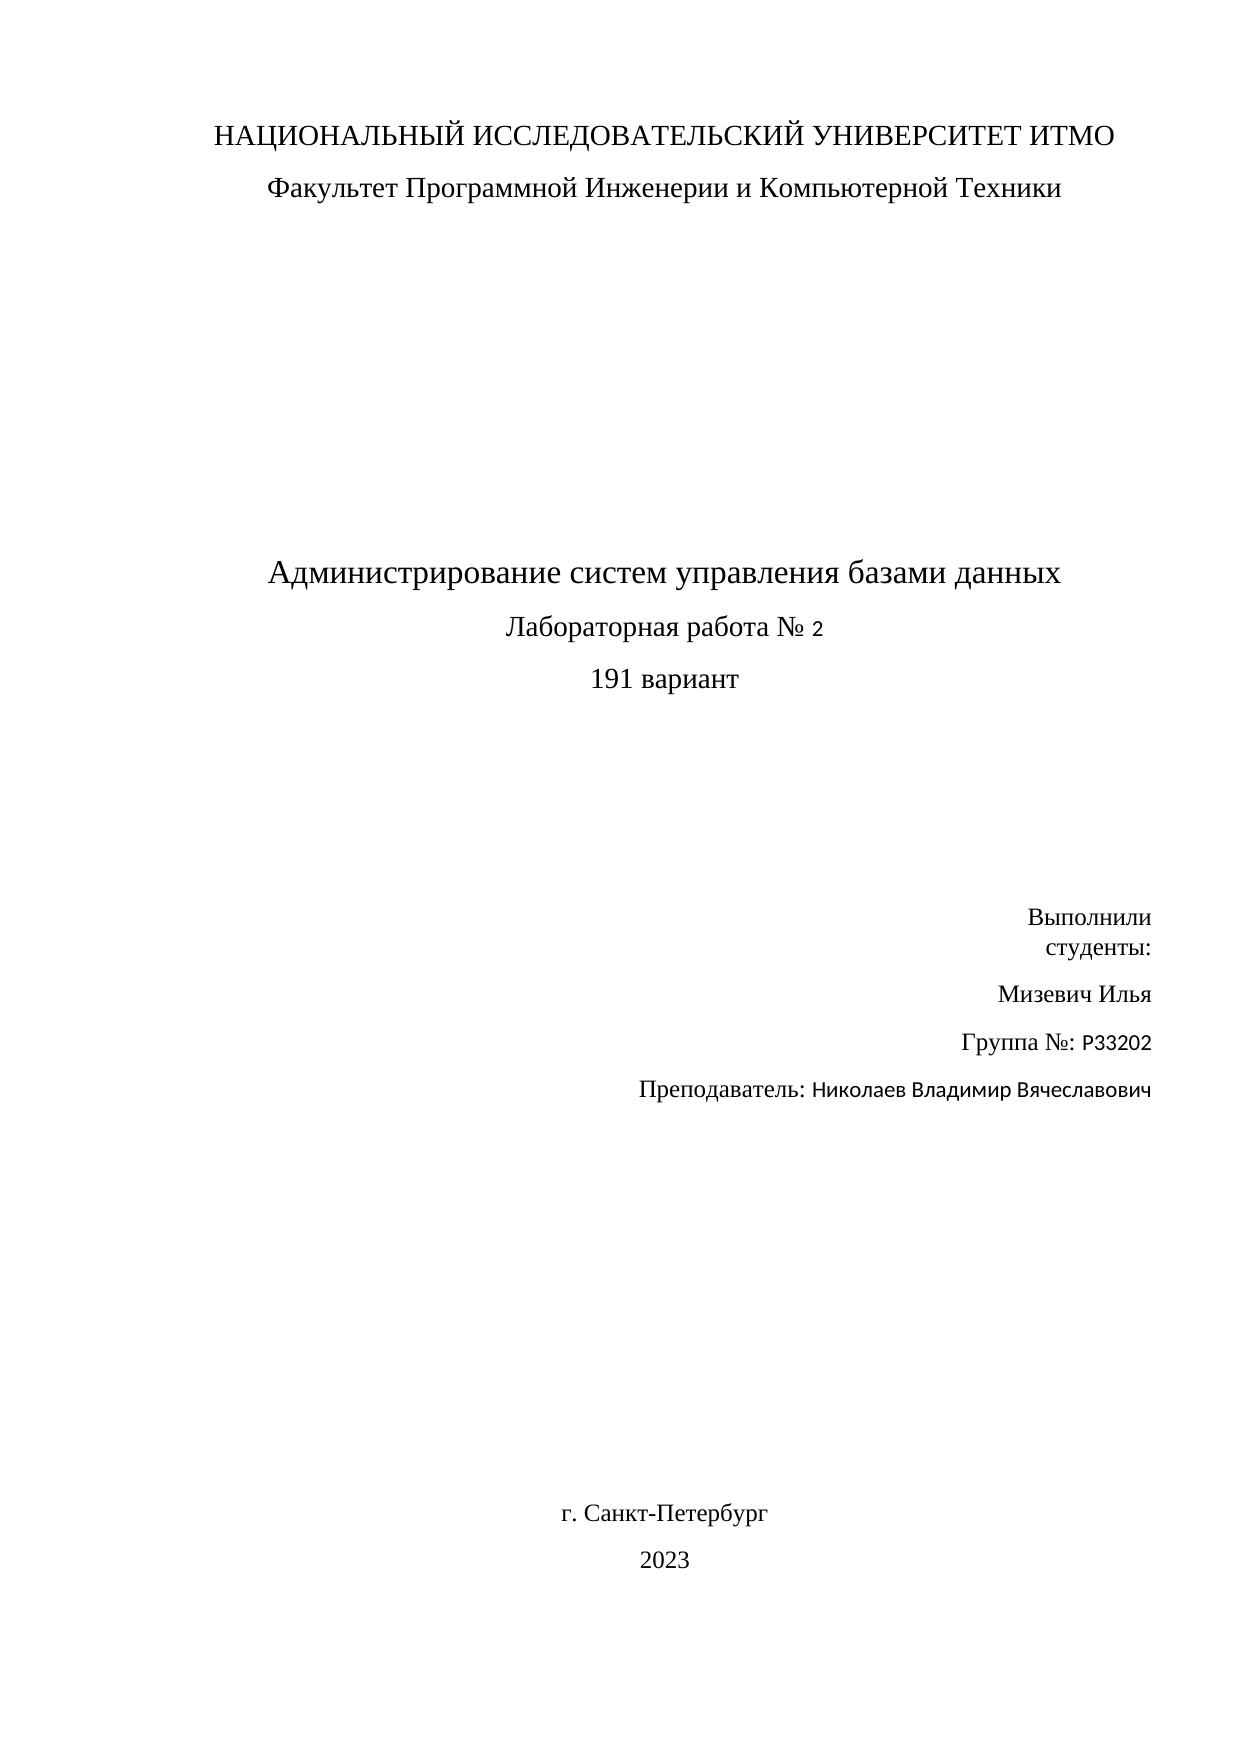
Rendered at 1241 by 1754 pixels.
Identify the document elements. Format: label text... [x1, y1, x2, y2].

text Выполнили студенты: [177, 902, 1152, 961]
text Факультет Программной Инженерии и Компьютерной Техники [177, 170, 1152, 204]
text НАЦИОНАЛЬНЫЙ ИССЛЕДОВАТЕЛЬСКИЙ УНИВЕРСИТЕТ ИТМО [177, 118, 1152, 152]
text Администрирование систем управления базами данных [177, 552, 1152, 590]
text Лабораторная работа № [177, 609, 1152, 643]
text 2023 [177, 1545, 1152, 1574]
text 191 вариант [177, 662, 1152, 695]
text Группа №: [177, 1027, 1152, 1056]
text г. Санкт-Петербург [177, 1498, 1152, 1527]
text Преподаватель: [177, 1074, 1152, 1103]
text Мизевич Илья [177, 979, 1152, 1008]
